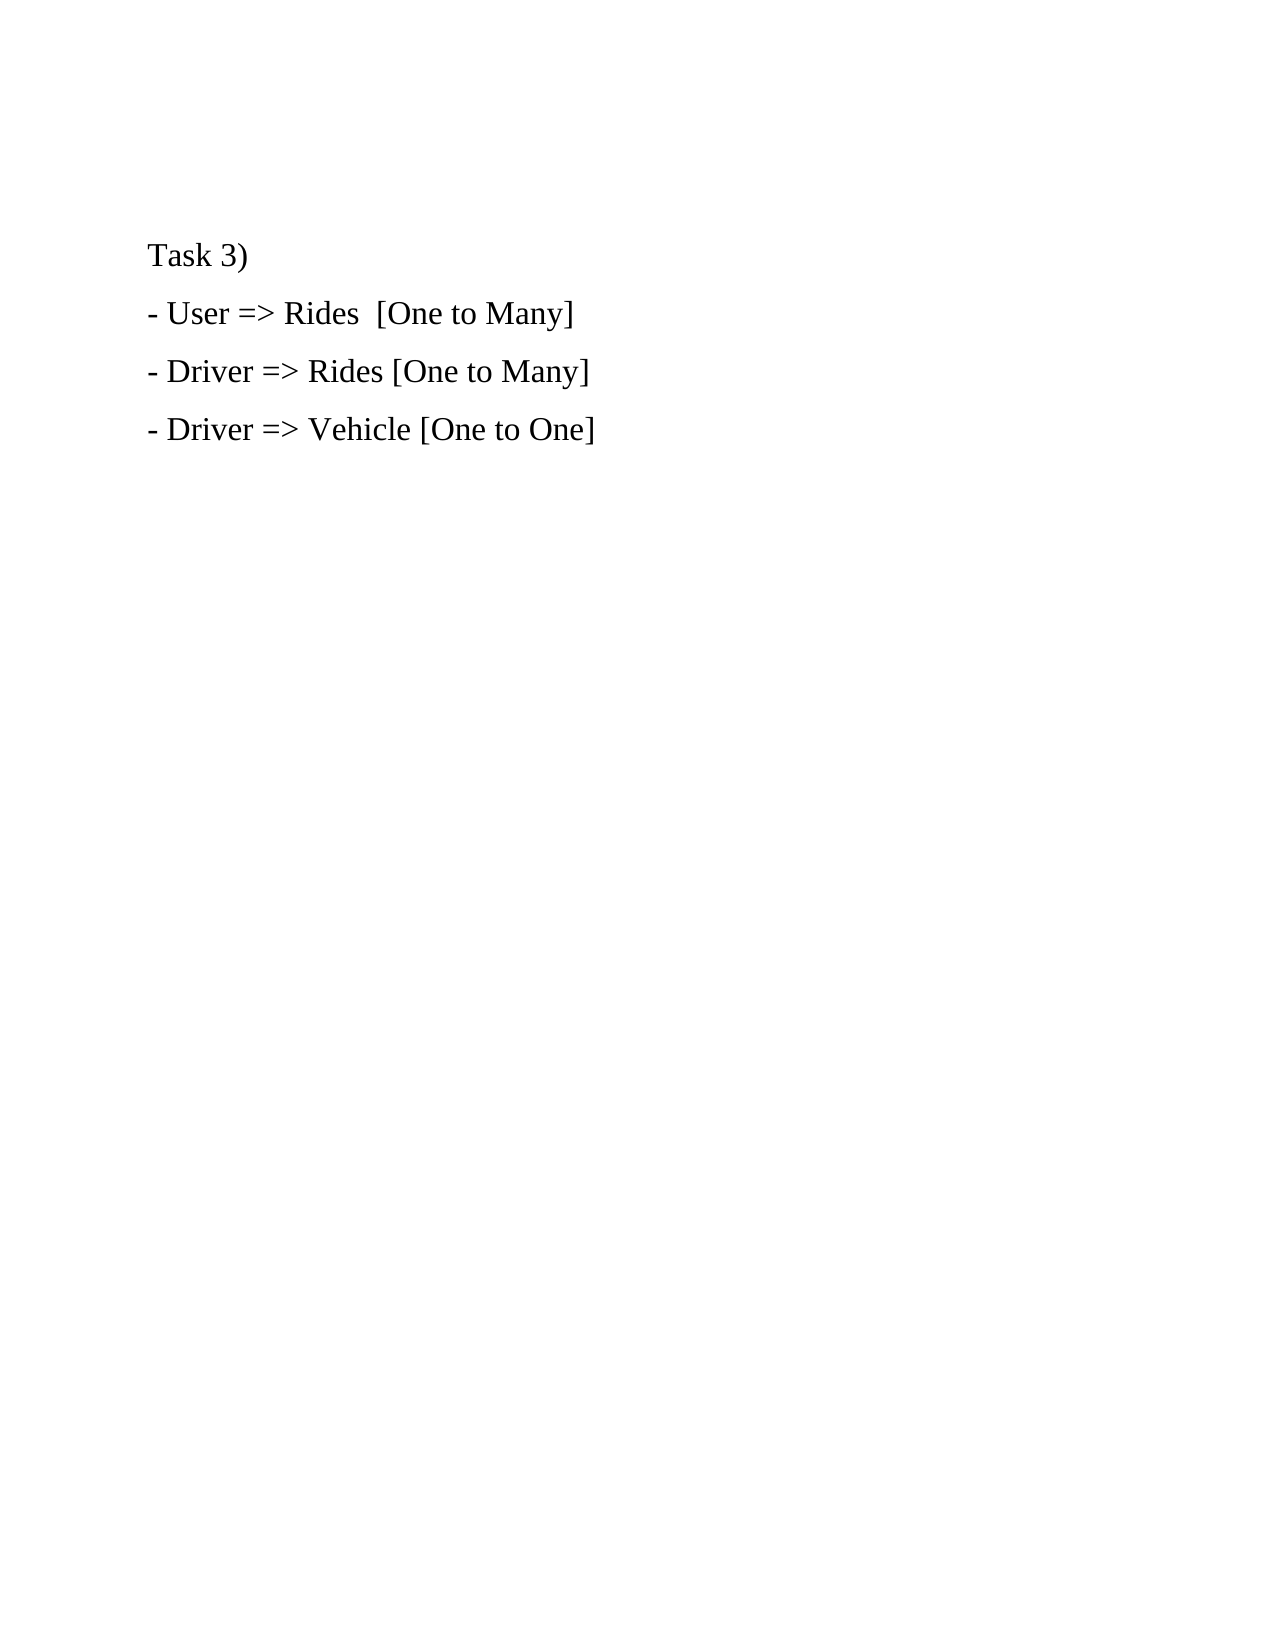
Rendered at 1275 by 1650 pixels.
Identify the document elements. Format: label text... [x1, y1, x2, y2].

text - Driver => Vehicle [One to One] [147, 409, 1128, 447]
text Task 3) [147, 235, 1128, 273]
text - User => Rides [One to Many] [147, 293, 1128, 331]
text - Driver => Rides [One to Many] [147, 351, 1128, 389]
